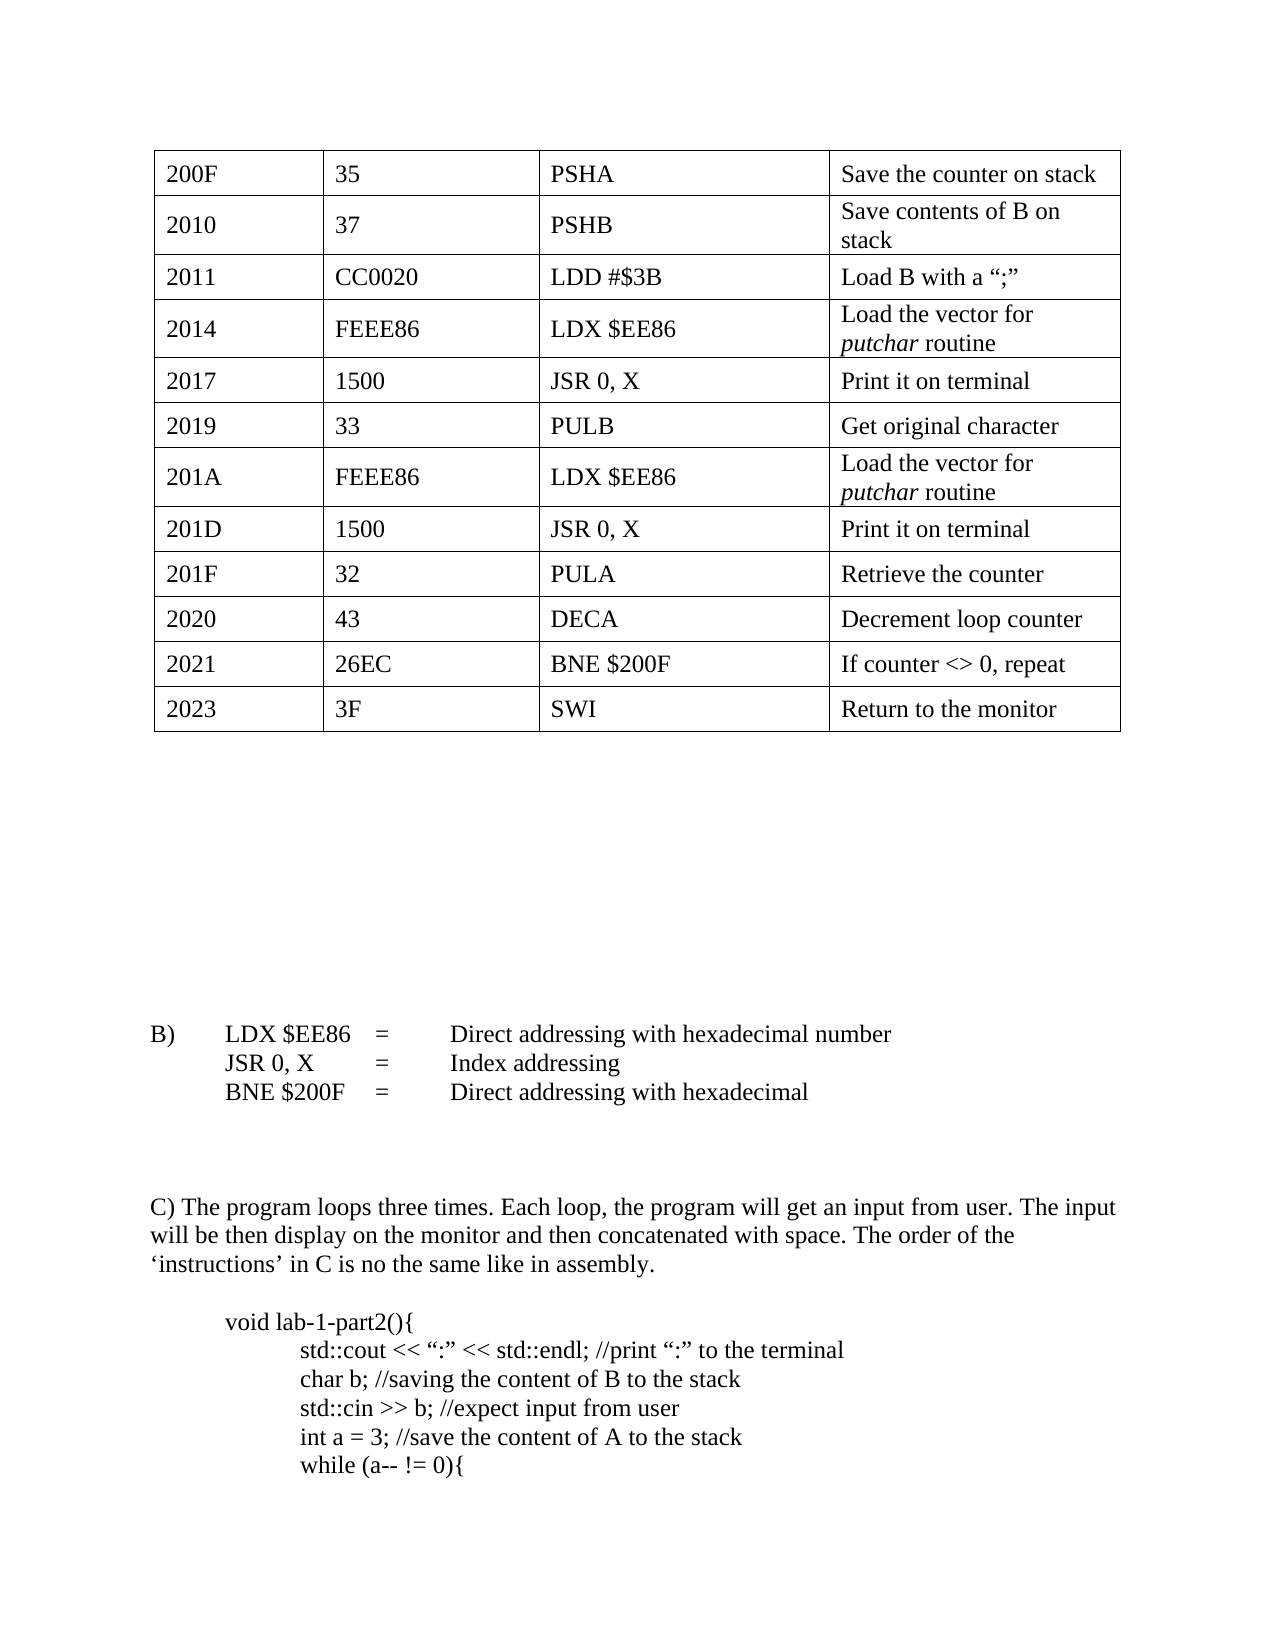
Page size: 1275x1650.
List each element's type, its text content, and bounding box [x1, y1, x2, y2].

table_cell 201A [155, 448, 323, 506]
table_cell FEEE86 [324, 448, 539, 506]
table_cell 33 [324, 403, 539, 447]
table_cell Save contents of B on stack [830, 196, 1120, 253]
table_cell PULA [540, 552, 829, 596]
table_cell SWI [540, 687, 829, 731]
table_cell PSHA [540, 151, 829, 195]
table_cell 37 [324, 196, 539, 253]
table_cell 2010 [155, 196, 323, 253]
table_cell 2021 [155, 642, 323, 686]
table_cell If counter <> 0, repeat [830, 642, 1120, 686]
text char b; //saving the content of B to the stack [300, 1364, 1125, 1393]
text JSR 0, X = Index addressing [225, 1048, 1125, 1077]
table_cell Decrement loop counter [830, 597, 1120, 641]
table_cell Get original character [830, 403, 1120, 447]
table_cell LDX $EE86 [540, 448, 829, 506]
table_cell Return to the monitor [830, 687, 1120, 731]
table_cell 200F [155, 151, 323, 195]
text C) The program loops three times. Each loop, the program will get an input from user. The input will be then display on the monitor and then concatenated with space. The order of the ‘instructions’ in C is no the same like in assembly. [150, 1192, 1125, 1278]
table_cell Print it on terminal [830, 358, 1120, 402]
table_cell DECA [540, 597, 829, 641]
table_cell 2023 [155, 687, 323, 731]
table_cell 1500 [324, 507, 539, 551]
text std::cin >> b; //expect input from user [300, 1393, 1125, 1422]
table_cell 2020 [155, 597, 323, 641]
text BNE $200F = Direct addressing with hexadecimal [150, 1077, 1125, 1105]
table_cell 1500 [324, 358, 539, 402]
table_cell PULB [540, 403, 829, 447]
table_cell LDX $EE86 [540, 300, 829, 357]
table_cell Retrieve the counter [830, 552, 1120, 596]
text std::cout << “:” << std::endl; //print “:” to the terminal [300, 1335, 1125, 1364]
table_cell BNE $200F [540, 642, 829, 686]
table_cell CC0020 [324, 255, 539, 298]
table_cell 2014 [155, 300, 323, 357]
table_cell 43 [324, 597, 539, 641]
table_cell 201D [155, 507, 323, 551]
table_cell 2019 [155, 403, 323, 447]
table_cell PSHB [540, 196, 829, 253]
table_cell Load the vector for putchar routine [830, 300, 1120, 357]
table_cell Print it on terminal [830, 507, 1120, 551]
text int a = 3; //save the content of A to the stack [300, 1422, 1125, 1450]
table_cell Load B with a “;” [830, 255, 1120, 298]
table_cell LDD #$3B [540, 255, 829, 298]
table_cell FEEE86 [324, 300, 539, 357]
table_cell 35 [324, 151, 539, 195]
table_cell 32 [324, 552, 539, 596]
table_cell JSR 0, X [540, 358, 829, 402]
text void lab-1-part2(){ [150, 1307, 1125, 1335]
table_cell JSR 0, X [540, 507, 829, 551]
table_cell 26EC [324, 642, 539, 686]
table_cell Save the counter on stack [830, 151, 1120, 195]
table_cell 2017 [155, 358, 323, 402]
table_cell 201F [155, 552, 323, 596]
table_cell 3F [324, 687, 539, 731]
text while (a-- != 0){ [300, 1450, 1125, 1479]
table_cell Load the vector for putchar routine [830, 448, 1120, 506]
text B) LDX $EE86 = Direct addressing with hexadecimal number [150, 1019, 1125, 1048]
table_cell 2011 [155, 255, 323, 298]
